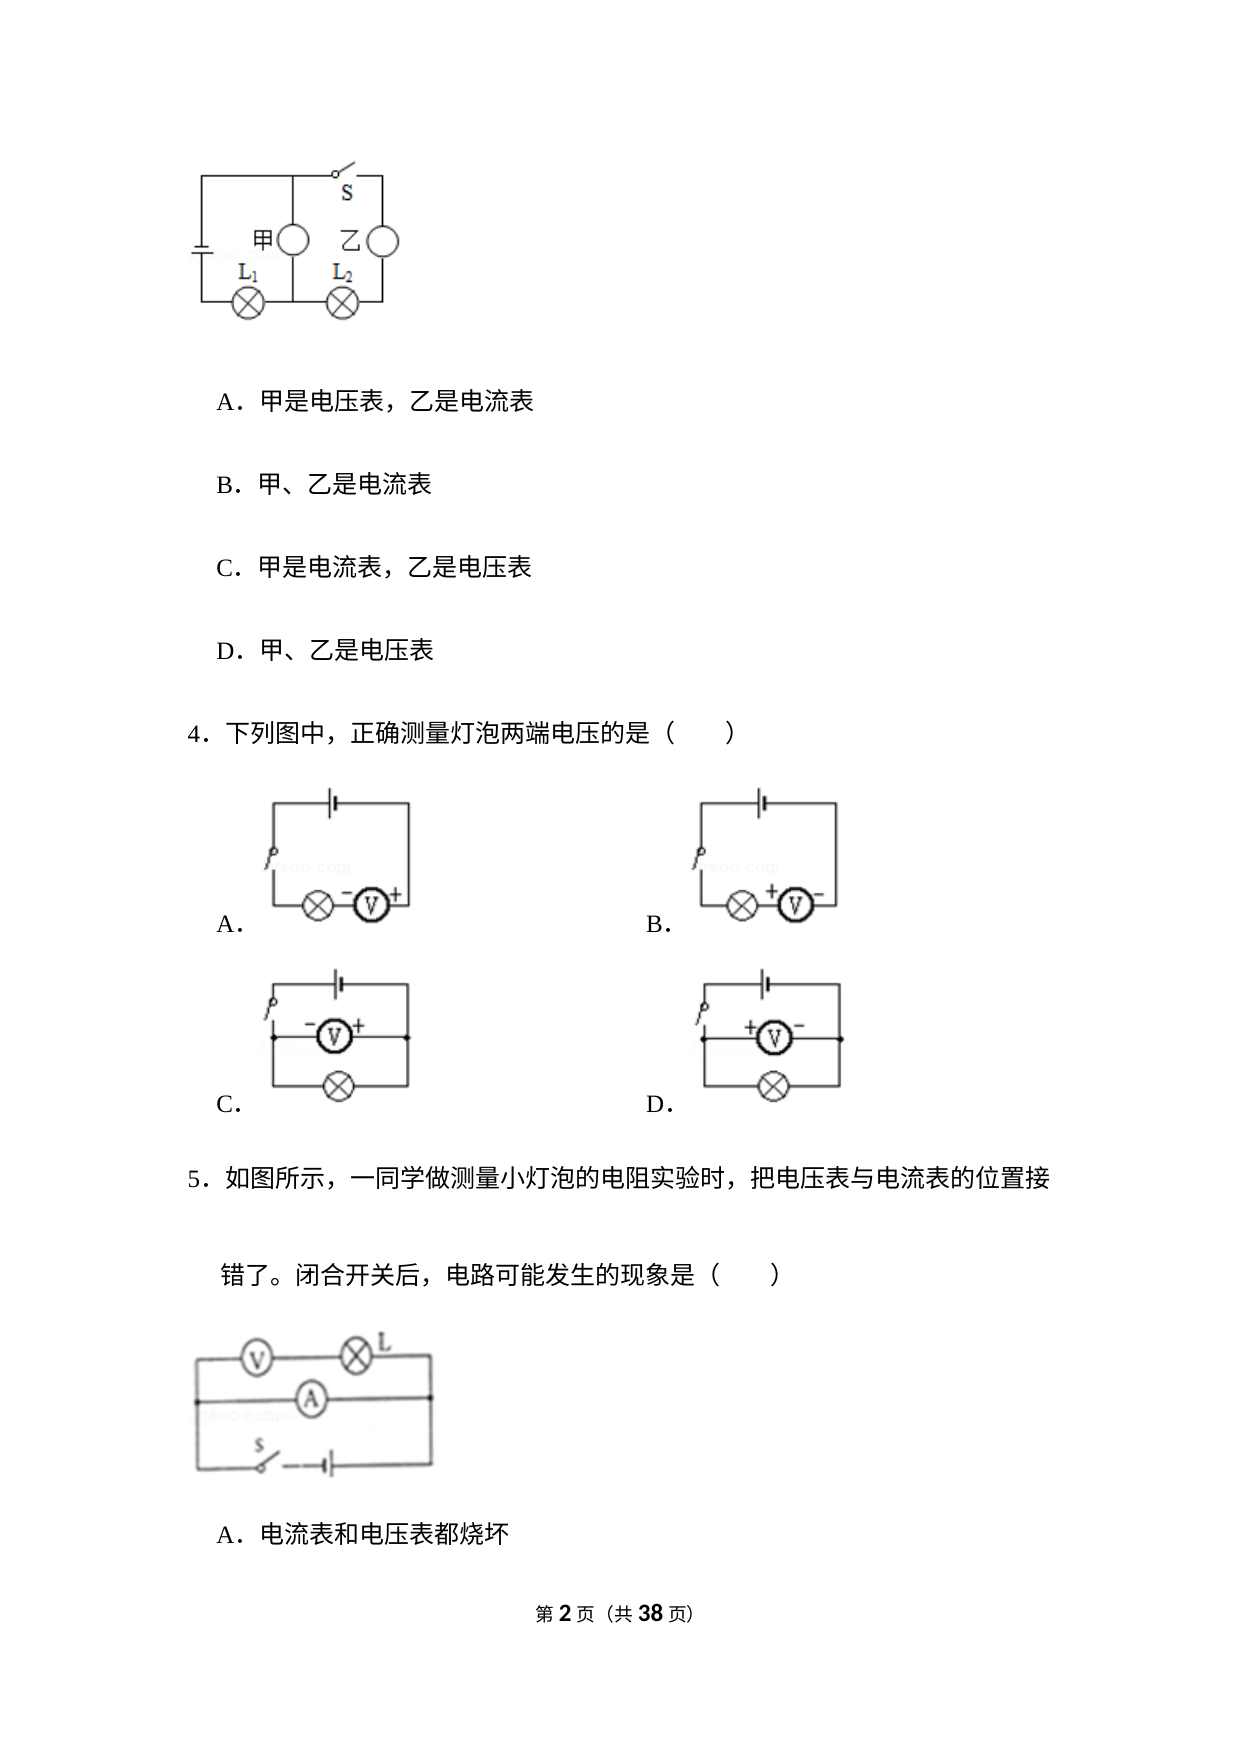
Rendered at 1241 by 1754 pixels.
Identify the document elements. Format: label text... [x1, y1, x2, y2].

text B．甲、乙是电流表 [187, 450, 1053, 515]
text D．甲、乙是电压表 [187, 616, 1053, 681]
text A．甲是电压表，乙是电流表 [187, 367, 1053, 432]
text 4．下列图中，正确测量灯泡两端电压的是（ ） [187, 699, 1053, 764]
text C．甲是电流表，乙是电压表 [187, 533, 1053, 598]
text C． D． [187, 963, 1053, 1126]
text 5．如图所示，一同学做测量小灯泡的电阻实验时，把电压表与电流表的位置接错了。闭合开关后，电路可能发生的现象是（ ） [187, 1144, 1053, 1306]
text A． B． [187, 782, 1053, 945]
text A．电流表和电压表都烧坏 [187, 1500, 1053, 1565]
